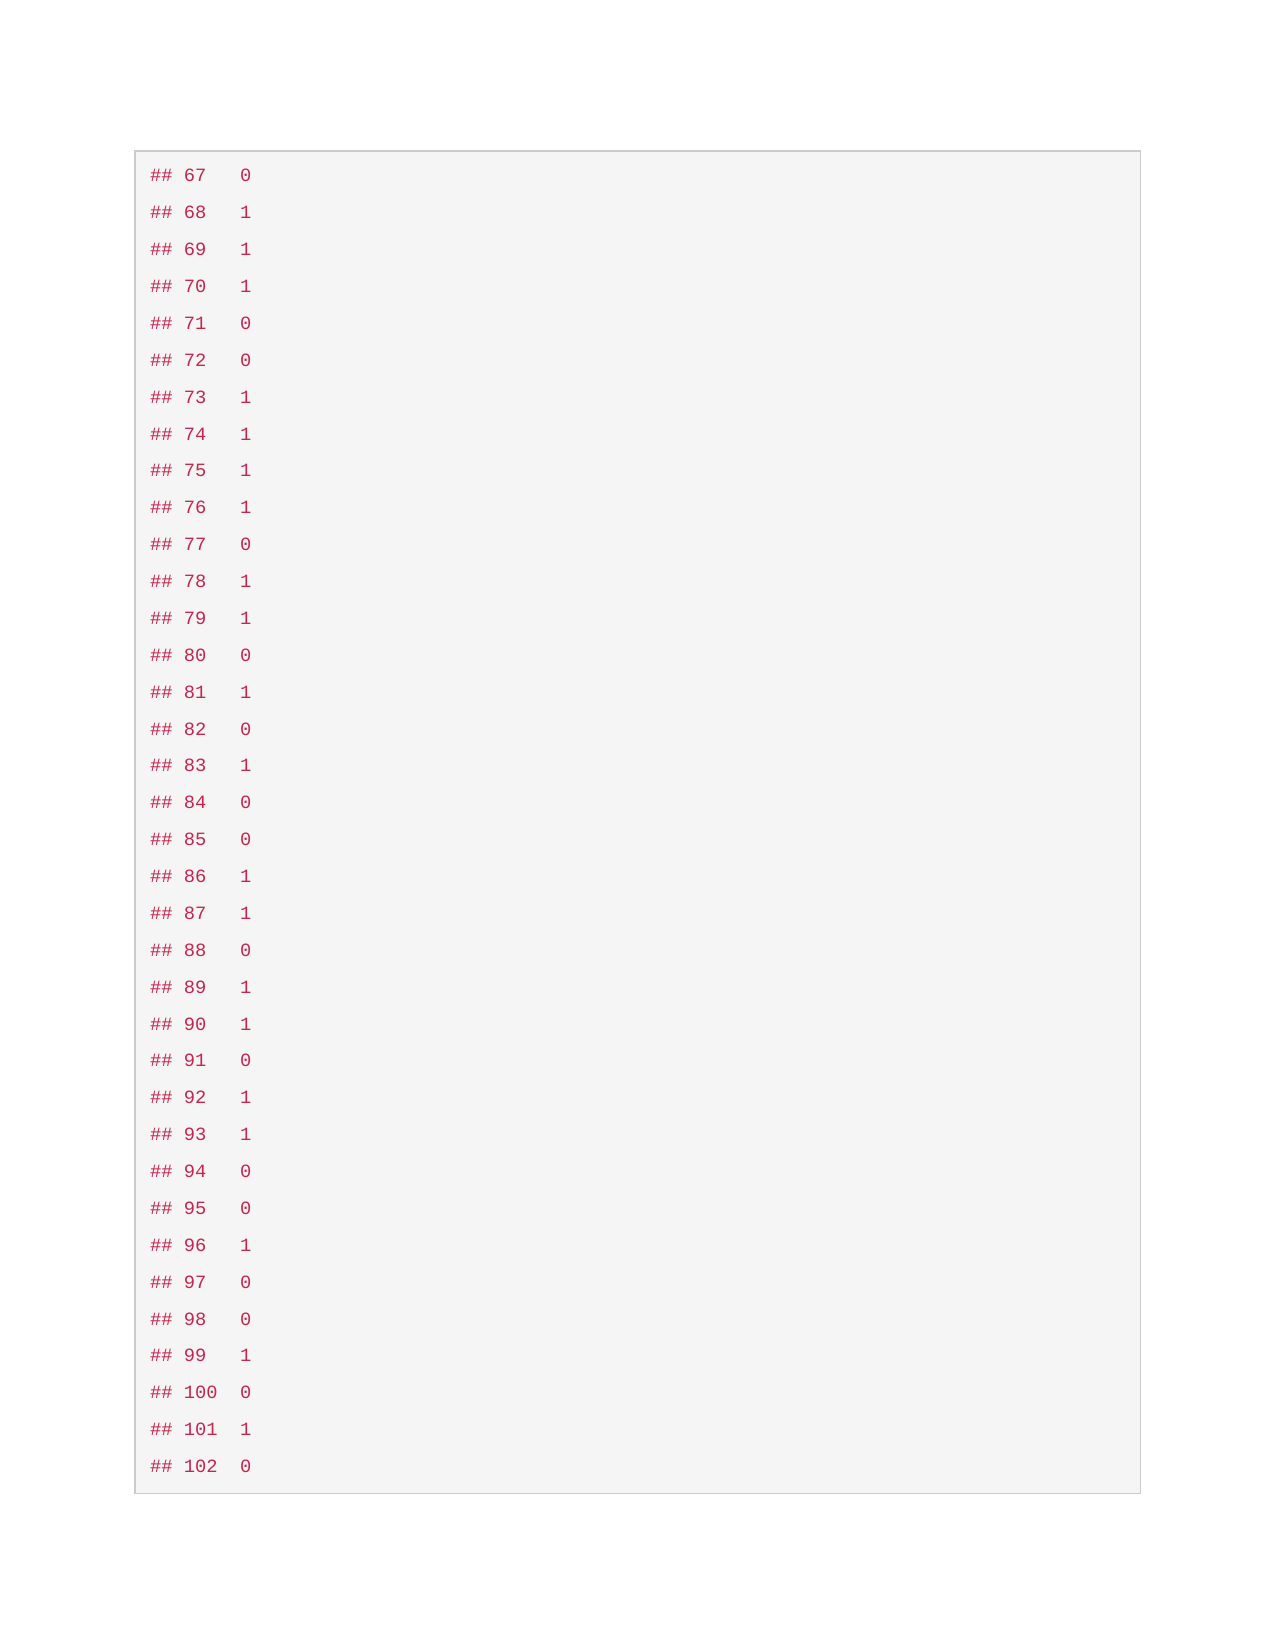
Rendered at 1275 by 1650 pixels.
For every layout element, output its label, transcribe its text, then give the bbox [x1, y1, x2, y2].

text ## 71 0 [136, 297, 1140, 334]
text ## 79 1 [136, 592, 1140, 629]
text ## 69 1 [136, 224, 1140, 261]
text ## 96 1 [136, 1219, 1140, 1256]
text ## 83 1 [136, 740, 1140, 777]
text ## 100 0 [136, 1367, 1140, 1404]
text ## 94 0 [136, 1146, 1140, 1182]
text ## 92 1 [136, 1072, 1140, 1109]
text ## 70 1 [136, 261, 1140, 297]
text ## 99 1 [136, 1330, 1140, 1367]
text ## 73 1 [136, 371, 1140, 408]
text ## 84 0 [136, 777, 1140, 814]
text ## 77 0 [136, 519, 1140, 556]
text ## 67 0 [136, 152, 1140, 187]
text ## 78 1 [136, 556, 1140, 592]
text ## 91 0 [136, 1035, 1140, 1072]
text ## 102 0 [136, 1441, 1140, 1493]
text ## 76 1 [136, 482, 1140, 519]
text ## 95 0 [136, 1182, 1140, 1219]
text ## 97 0 [136, 1256, 1140, 1293]
text ## 72 0 [136, 334, 1140, 371]
text ## 75 1 [136, 445, 1140, 482]
text ## 74 1 [136, 408, 1140, 445]
text ## 93 1 [136, 1109, 1140, 1146]
text ## 82 0 [136, 703, 1140, 740]
text ## 86 1 [136, 851, 1140, 887]
text ## 98 0 [136, 1293, 1140, 1330]
text ## 89 1 [136, 961, 1140, 998]
text ## 87 1 [136, 887, 1140, 924]
text ## 85 0 [136, 814, 1140, 851]
text ## 90 1 [136, 998, 1140, 1035]
text ## 81 1 [136, 666, 1140, 703]
text ## 68 1 [136, 187, 1140, 224]
text ## 101 1 [136, 1404, 1140, 1441]
text ## 80 0 [136, 629, 1140, 666]
text ## 88 0 [136, 924, 1140, 961]
